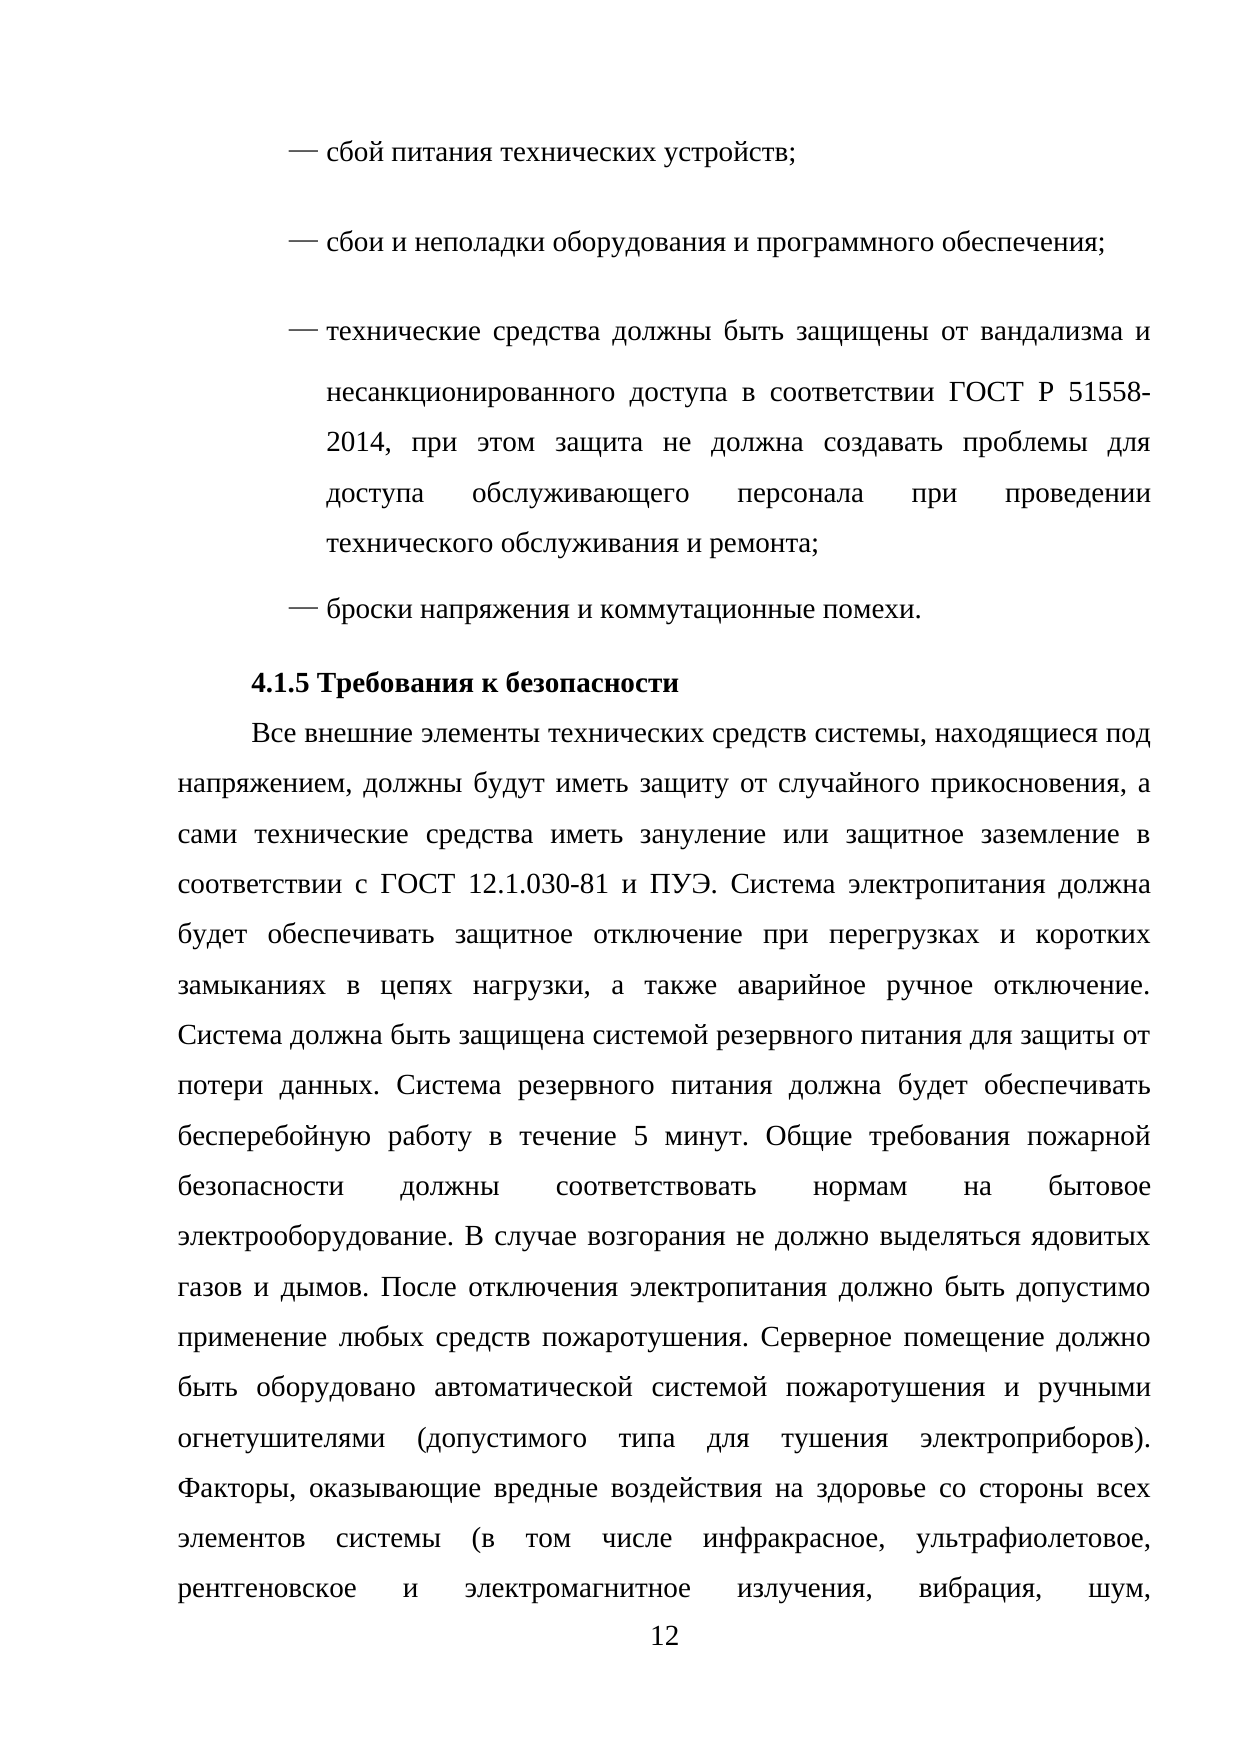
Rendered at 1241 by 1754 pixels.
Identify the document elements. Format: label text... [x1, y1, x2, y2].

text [177, 715, 1152, 1604]
list сбой питания технических устройств; [288, 118, 1152, 178]
text 4.1.5 Требования к безопасности [177, 665, 1152, 698]
list броски напряжения и коммутационные помехи. [288, 575, 1152, 635]
list сбои и неполадки оборудования и программного обеспечения; [288, 208, 1152, 268]
list технические средства должны быть защищены от вандализма и несанкционированного доступа в соответствии ГОСТ Р 51558-2014, при этом защита не должна создавать проблемы для доступа обслуживающего персонала при проведении технического обслуживания и ремонта; [288, 297, 1152, 558]
